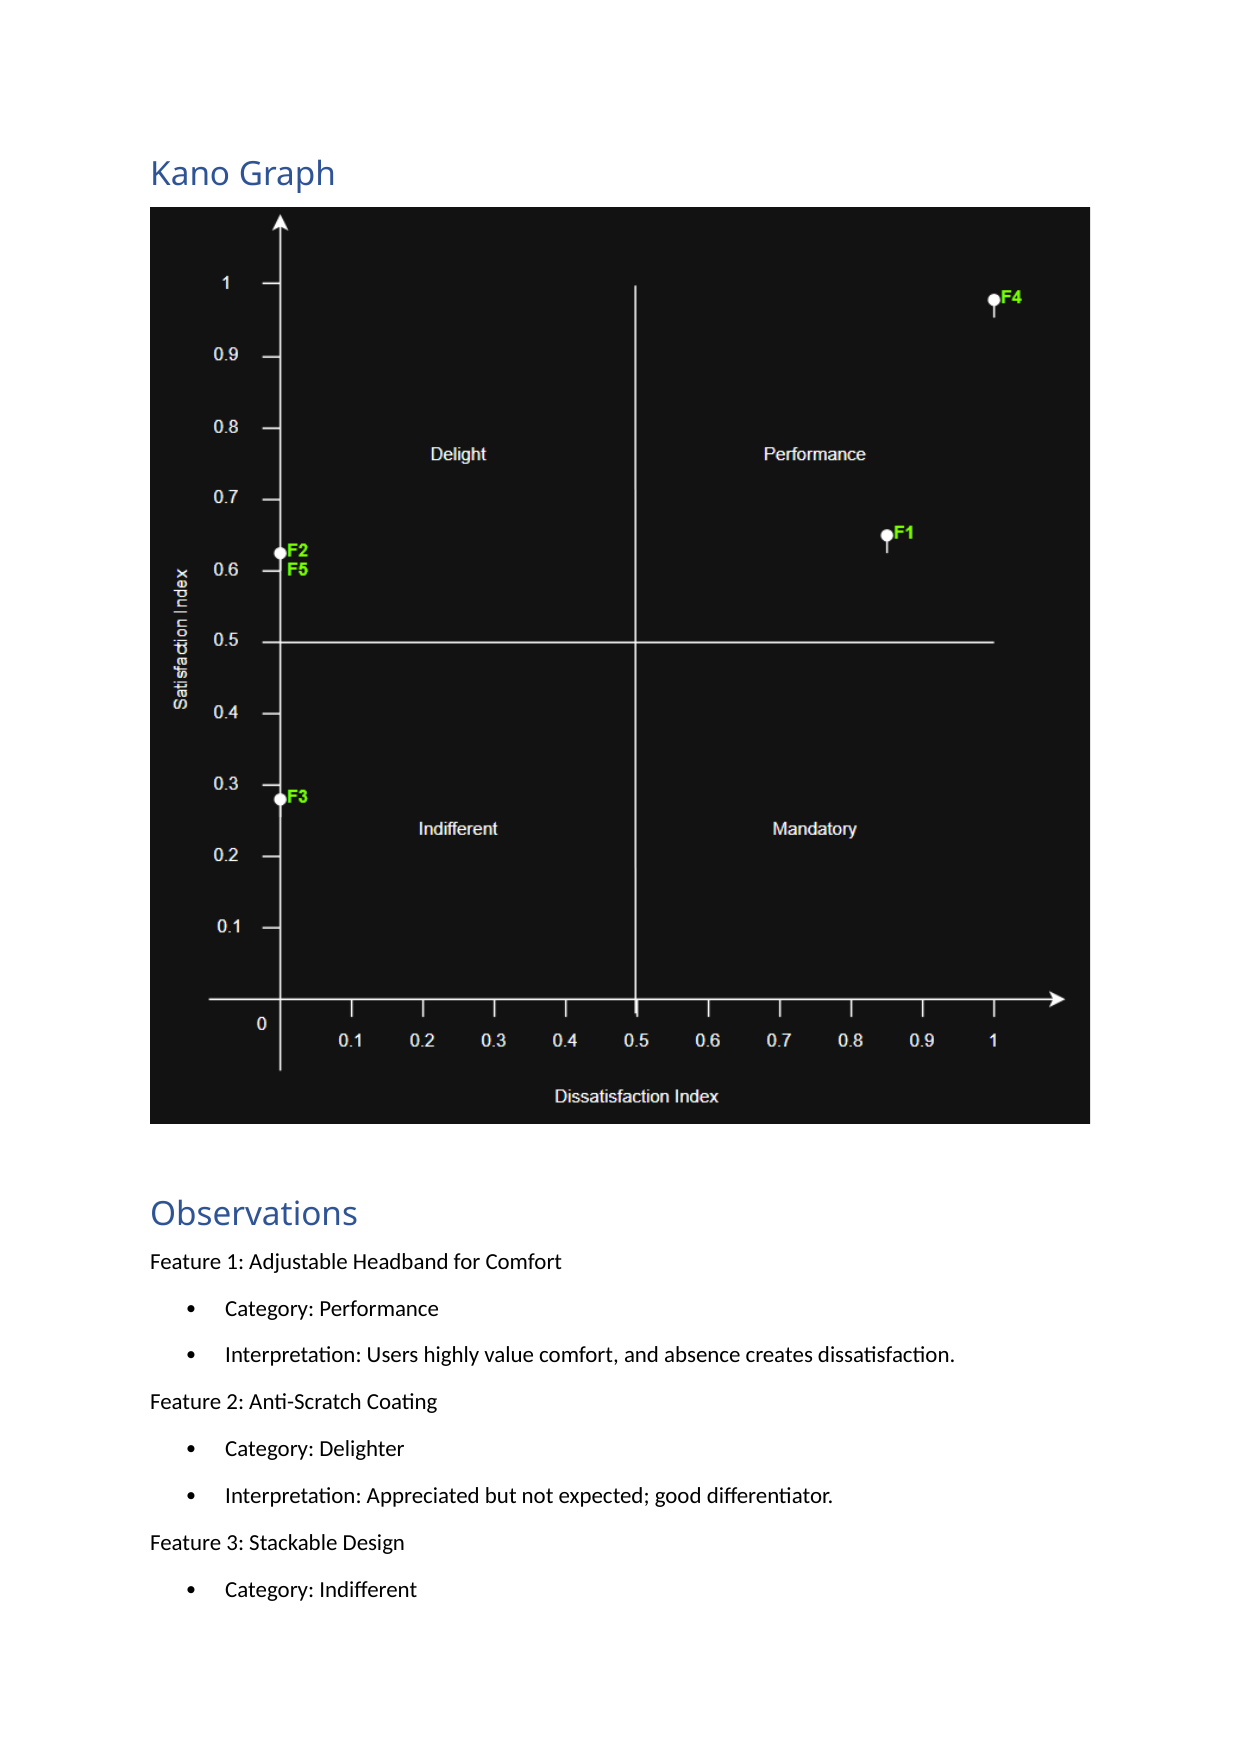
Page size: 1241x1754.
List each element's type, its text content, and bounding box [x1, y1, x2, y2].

list Category: Performance [187, 1294, 1090, 1322]
list Interpretation: Users highly value comfort, and absence creates dissatisfaction. [187, 1341, 1090, 1368]
list Category: Indifferent [187, 1575, 1090, 1603]
text Feature 2: Anti-Scratch Coating [150, 1387, 1090, 1415]
text Feature 3: Stackable Design [150, 1528, 1090, 1556]
list Interpretation: Appreciated but not expected; good differentiator. [187, 1481, 1090, 1509]
subtitle Observations [150, 1189, 1090, 1235]
text Feature 1: Adjustable Headband for Comfort [150, 1247, 1090, 1275]
list Category: Delighter [187, 1434, 1090, 1462]
picture [150, 207, 1091, 1124]
subtitle Kano Graph [150, 150, 1090, 195]
